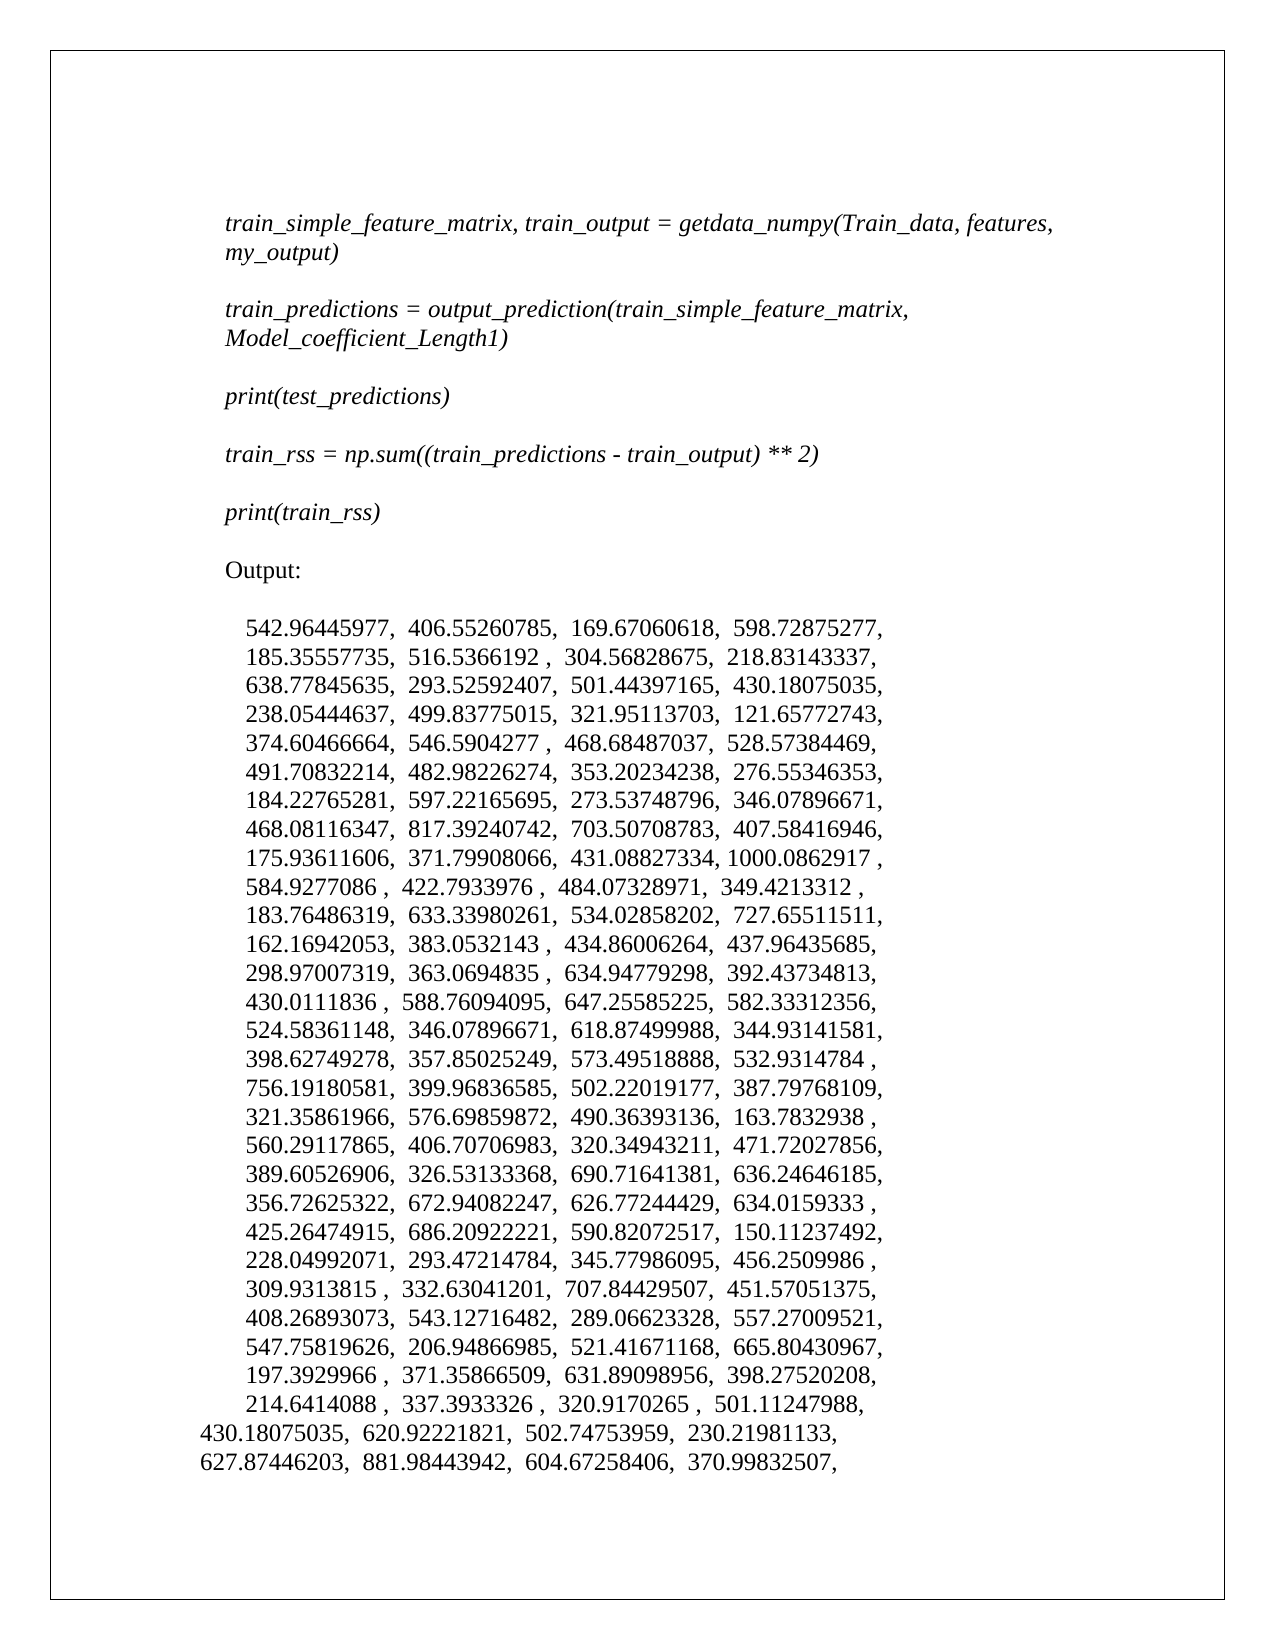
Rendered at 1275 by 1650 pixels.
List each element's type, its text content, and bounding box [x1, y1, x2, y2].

text 228.04992071, 293.47214784, 345.77986095, 456.2509986 , [150, 1245, 1125, 1274]
text 309.9313815 , 332.63041201, 707.84429507, 451.57051375, [150, 1274, 1125, 1303]
text 183.76486319, 633.33980261, 534.02858202, 727.65511511, [150, 900, 1125, 929]
text 185.35557735, 516.5366192 , 304.56828675, 218.83143337, [150, 642, 1125, 670]
text Output: [150, 555, 1125, 584]
text 408.26893073, 543.12716482, 289.06623328, 557.27009521, [150, 1303, 1125, 1332]
text print(train_rss) [150, 497, 1125, 526]
text 298.97007319, 363.0694835 , 634.94779298, 392.43734813, [150, 958, 1125, 987]
text train_simple_feature_matrix, train_output = getdata_numpy(Train_data, features, my_output) [225, 208, 1125, 265]
text 491.70832214, 482.98226274, 353.20234238, 276.55346353, [150, 757, 1125, 785]
text 547.75819626, 206.94866985, 521.41671168, 665.80430967, [150, 1332, 1125, 1360]
text 542.96445977, 406.55260785, 169.67060618, 598.72875277, [150, 613, 1125, 642]
text 398.62749278, 357.85025249, 573.49518888, 532.9314784 , [150, 1044, 1125, 1073]
text train_rss = np.sum((train_predictions - train_output) ** 2) [150, 439, 1125, 468]
text 374.60466664, 546.5904277 , 468.68487037, 528.57384469, [150, 728, 1125, 757]
text 356.72625322, 672.94082247, 626.77244429, 634.0159333 , [150, 1188, 1125, 1217]
text 425.26474915, 686.20922221, 590.82072517, 150.11237492, [150, 1217, 1125, 1245]
text 162.16942053, 383.0532143 , 434.86006264, 437.96435685, [150, 929, 1125, 958]
text 560.29117865, 406.70706983, 320.34943211, 471.72027856, [150, 1130, 1125, 1159]
text 468.08116347, 817.39240742, 703.50708783, 407.58416946, [150, 814, 1125, 843]
text 430.0111836 , 588.76094095, 647.25585225, 582.33312356, [150, 987, 1125, 1015]
text 584.9277086 , 422.7933976 , 484.07328971, 349.4213312 , [150, 872, 1125, 900]
text 524.58361148, 346.07896671, 618.87499988, 344.93141581, [150, 1015, 1125, 1044]
text 321.35861966, 576.69859872, 490.36393136, 163.7832938 , [150, 1102, 1125, 1130]
text 638.77845635, 293.52592407, 501.44397165, 430.18075035, [150, 670, 1125, 699]
text train_predictions = output_prediction(train_simple_feature_matrix, Model_coefficient_Length1) [225, 294, 1125, 352]
text 238.05444637, 499.83775015, 321.95113703, 121.65772743, [150, 699, 1125, 728]
text 430.18075035, 620.92221821, 502.74753959, 230.21981133, [150, 1418, 1125, 1447]
text 389.60526906, 326.53133368, 690.71641381, 636.24646185, [150, 1159, 1125, 1188]
text 184.22765281, 597.22165695, 273.53748796, 346.07896671, [150, 785, 1125, 814]
text 175.93611606, 371.79908066, 431.08827334, 1000.0862917 , [150, 843, 1125, 872]
text 214.6414088 , 337.3933326 , 320.9170265 , 501.11247988, [150, 1389, 1125, 1418]
text print(test_predictions) [150, 381, 1125, 410]
text 756.19180581, 399.96836585, 502.22019177, 387.79768109, [150, 1073, 1125, 1102]
text 627.87446203, 881.98443942, 604.67258406, 370.99832507, [150, 1447, 1125, 1475]
text 197.3929966 , 371.35866509, 631.89098956, 398.27520208, [150, 1360, 1125, 1389]
